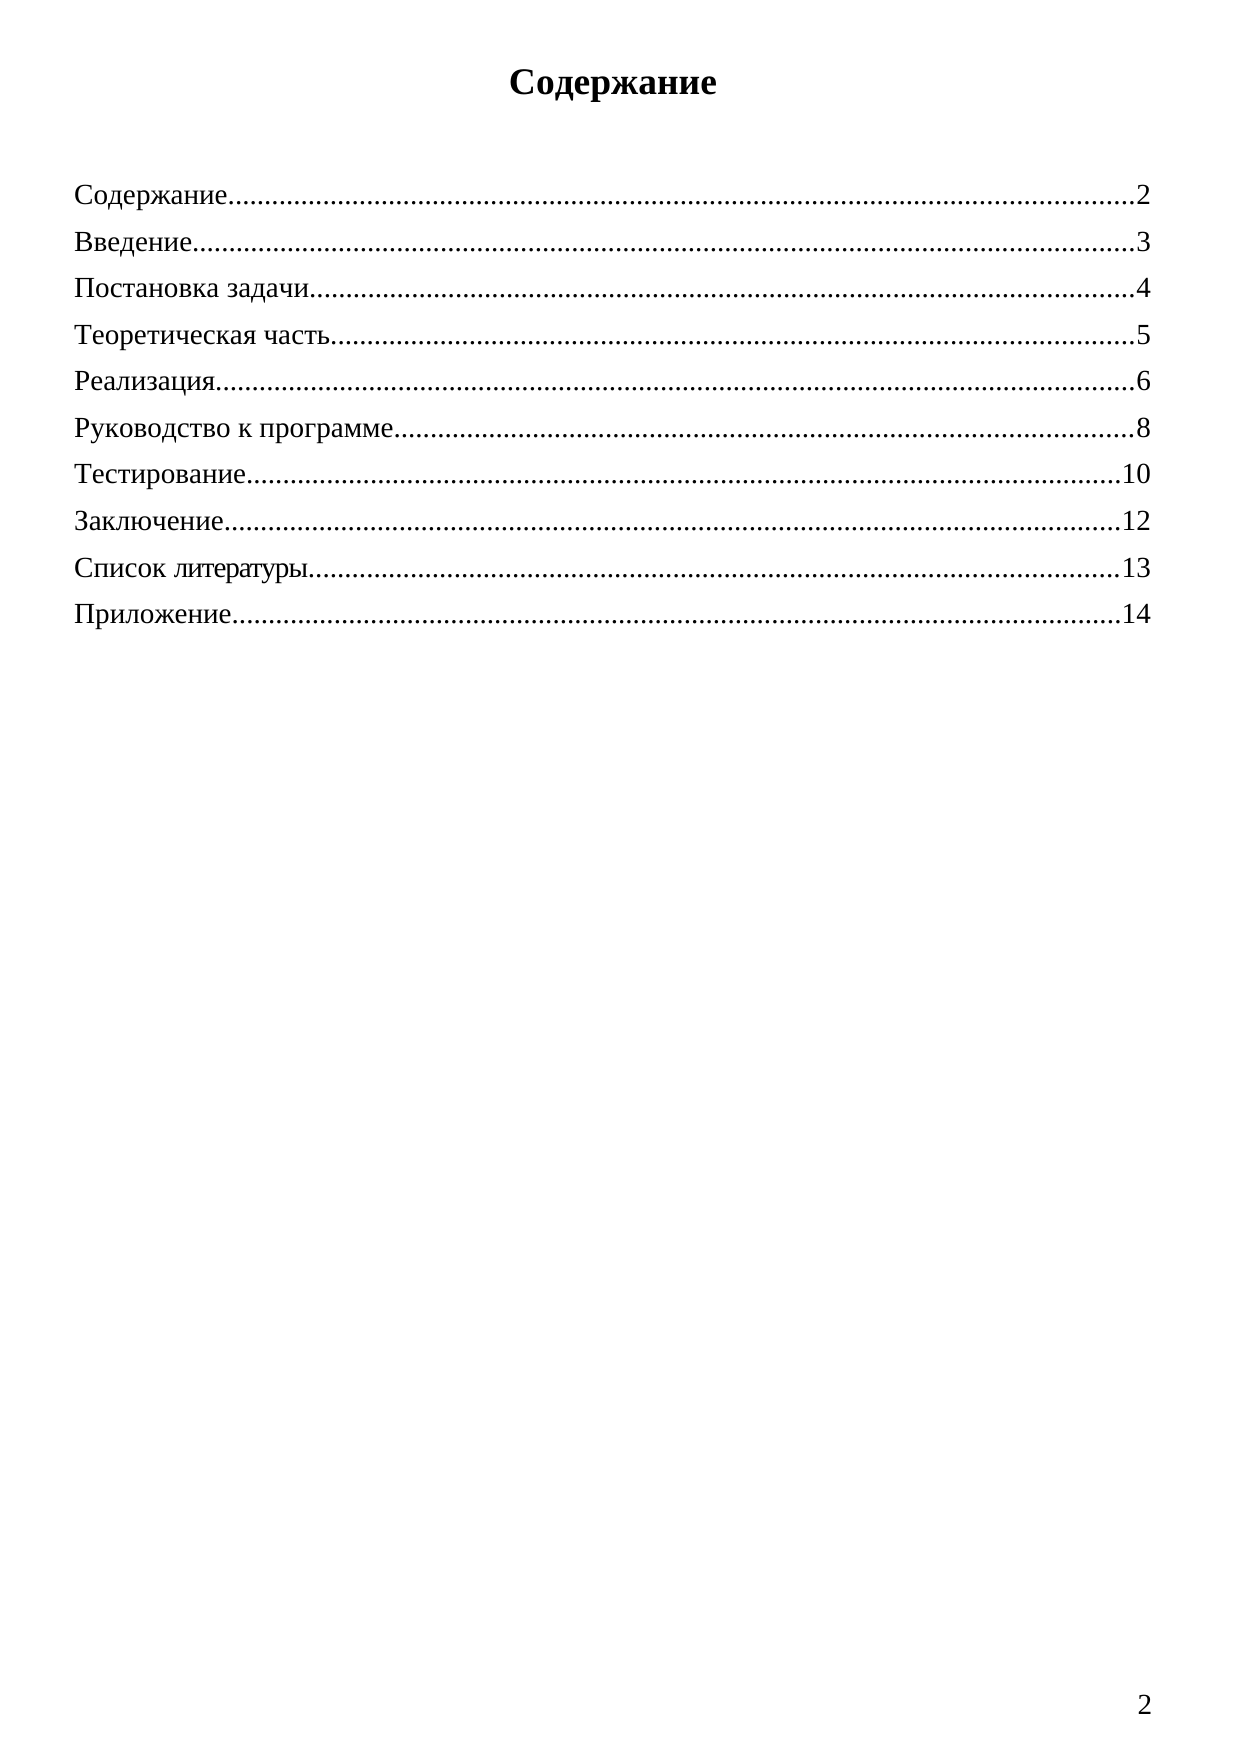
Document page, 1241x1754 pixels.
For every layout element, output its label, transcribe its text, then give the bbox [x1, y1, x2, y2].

subtitle Содержание [74, 59, 1152, 102]
